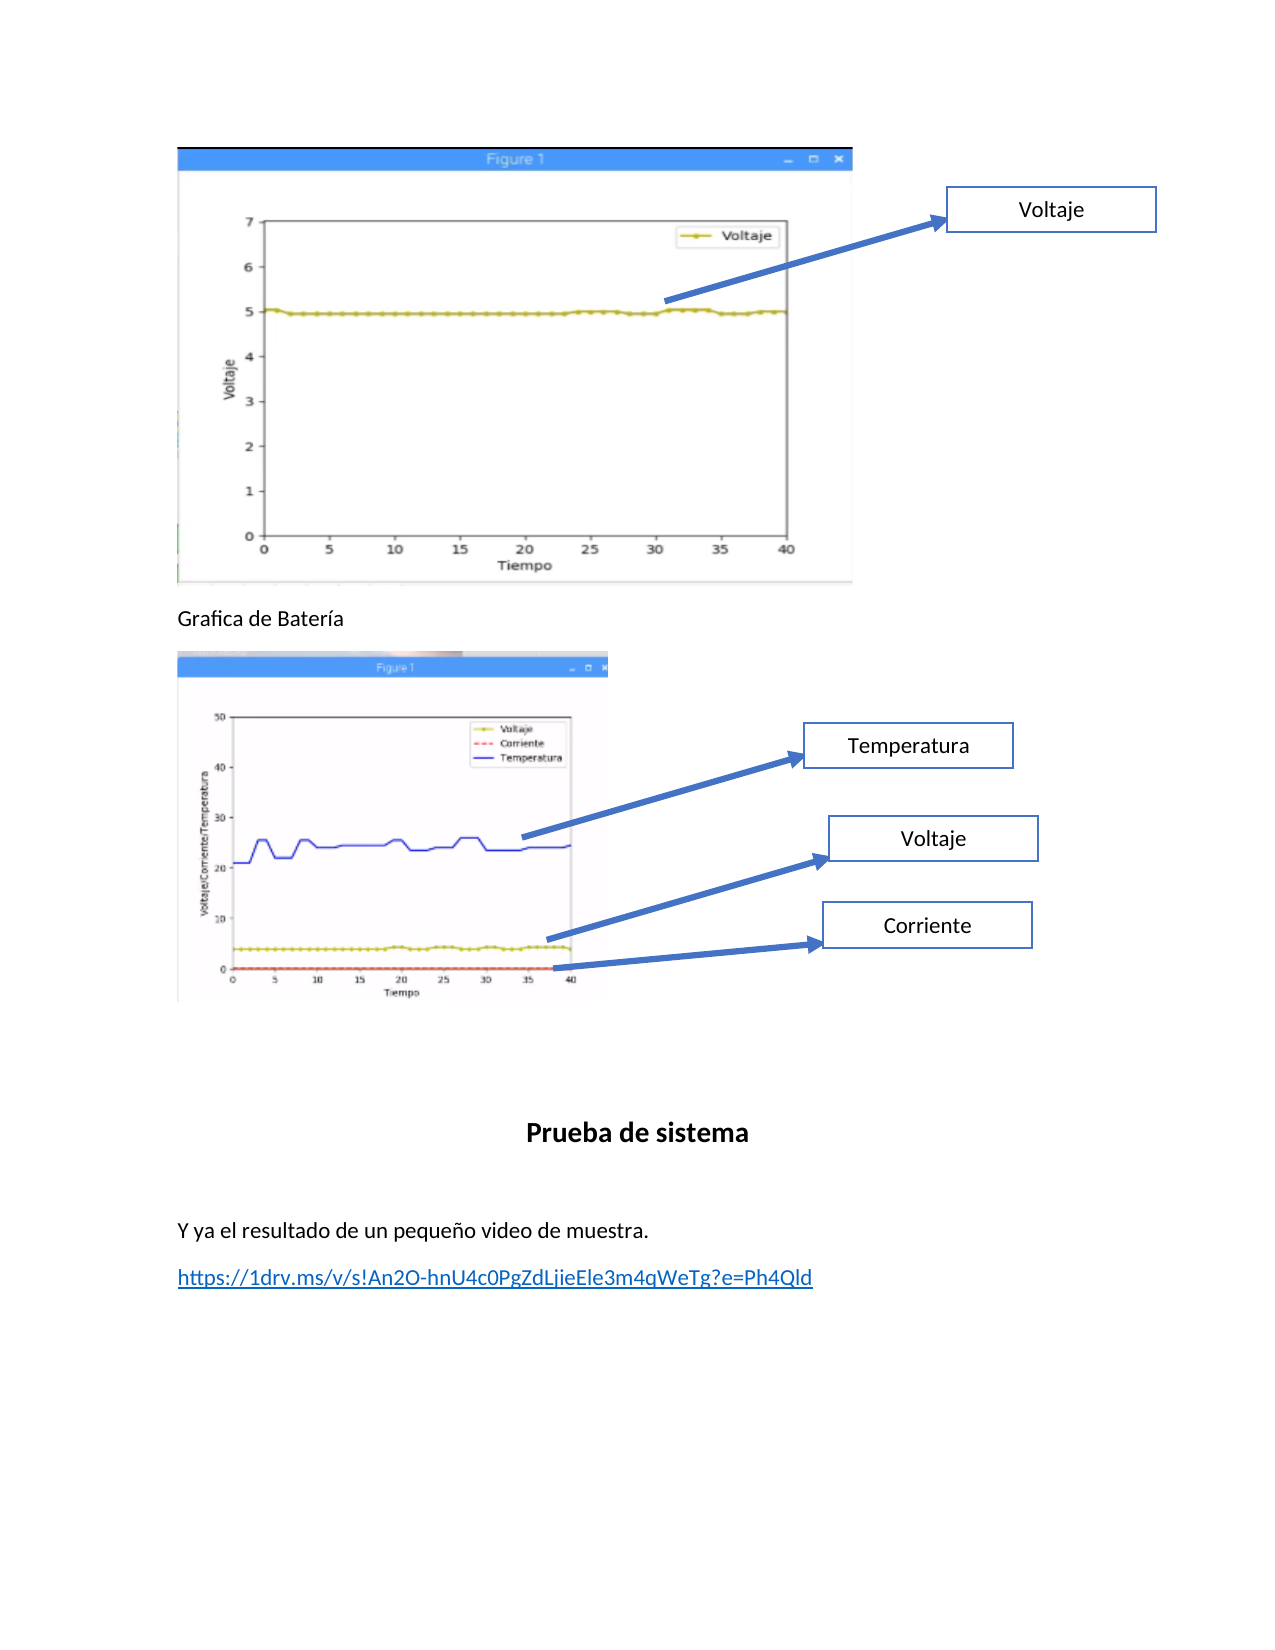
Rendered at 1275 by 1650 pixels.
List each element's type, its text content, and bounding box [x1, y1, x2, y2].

text Grafica de Batería [177, 604, 1098, 632]
text Prueba de sistema [177, 1114, 1098, 1150]
text https://1drv.ms/v/s!An2O-hnU4c0PgZdLjieEle3m4qWeTg?e=Ph4Qld [177, 1263, 1098, 1291]
text Y ya el resultado de un pequeño video de muestra. [177, 1216, 1098, 1244]
picture [177, 651, 608, 1002]
picture [177, 147, 853, 586]
